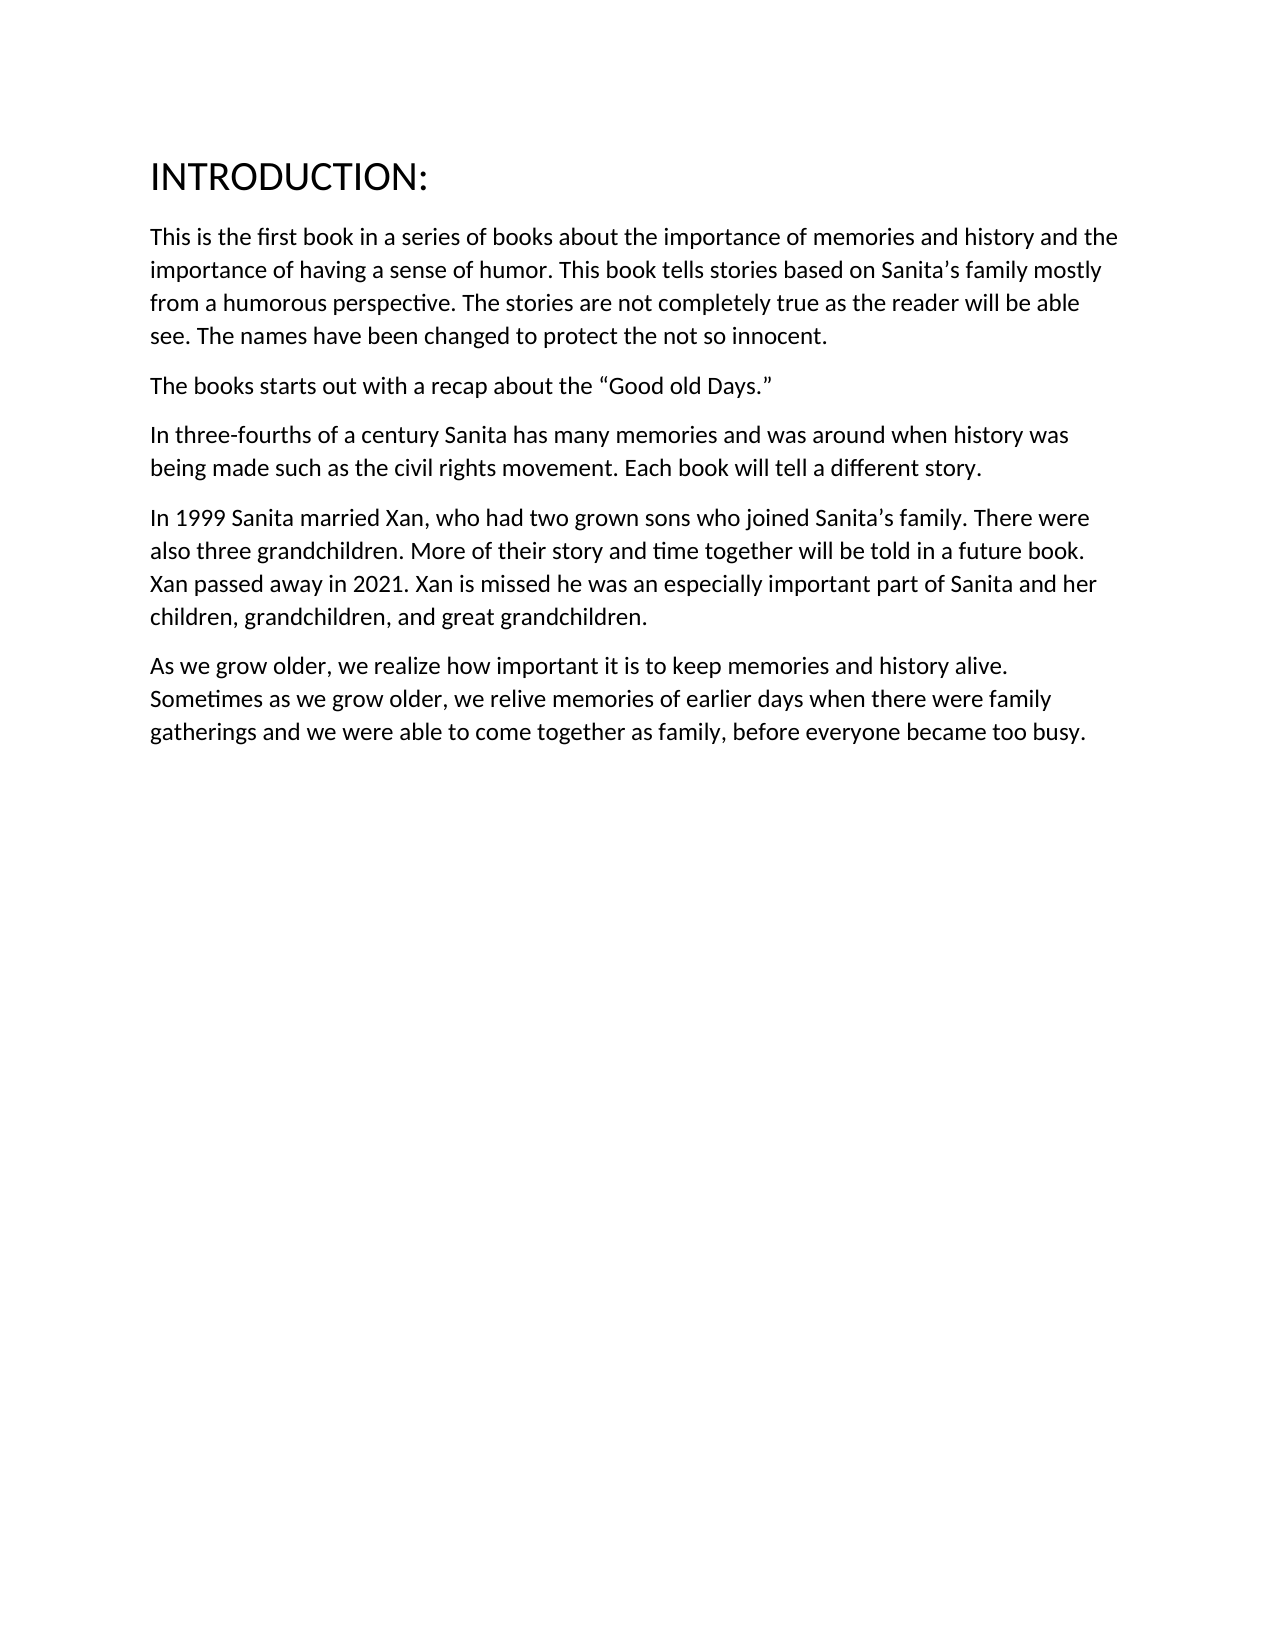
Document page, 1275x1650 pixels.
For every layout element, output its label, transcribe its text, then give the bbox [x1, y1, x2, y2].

text In 1999 Sanita married Xan, who had two grown sons who joined Sanita’s family. There were also three grandchildren. More of their story and time together will be told in a future book. Xan passed away in 2021. Xan is missed he was an especially important part of Sanita and her children, grandchildren, and great grandchildren. [150, 502, 1125, 631]
text INTRODUCTION: [150, 150, 1125, 201]
text The books starts out with a recap about the “Good old Days.” [150, 370, 1125, 400]
text As we grow older, we realize how important it is to keep memories and history alive. Sometimes as we grow older, we relive memories of earlier days when there were family gatherings and we were able to come together as family, before everyone became too busy. [150, 650, 1125, 747]
text In three-fourths of a century Sanita has many memories and was around when history was being made such as the civil rights movement. Each book will tell a different story. [150, 419, 1125, 483]
text This is the first book in a series of books about the importance of memories and history and the importance of having a sense of humor. This book tells stories based on Sanita’s family mostly from a humorous perspective. The stories are not completely true as the reader will be able see. The names have been changed to protect the not so innocent. [150, 222, 1125, 351]
